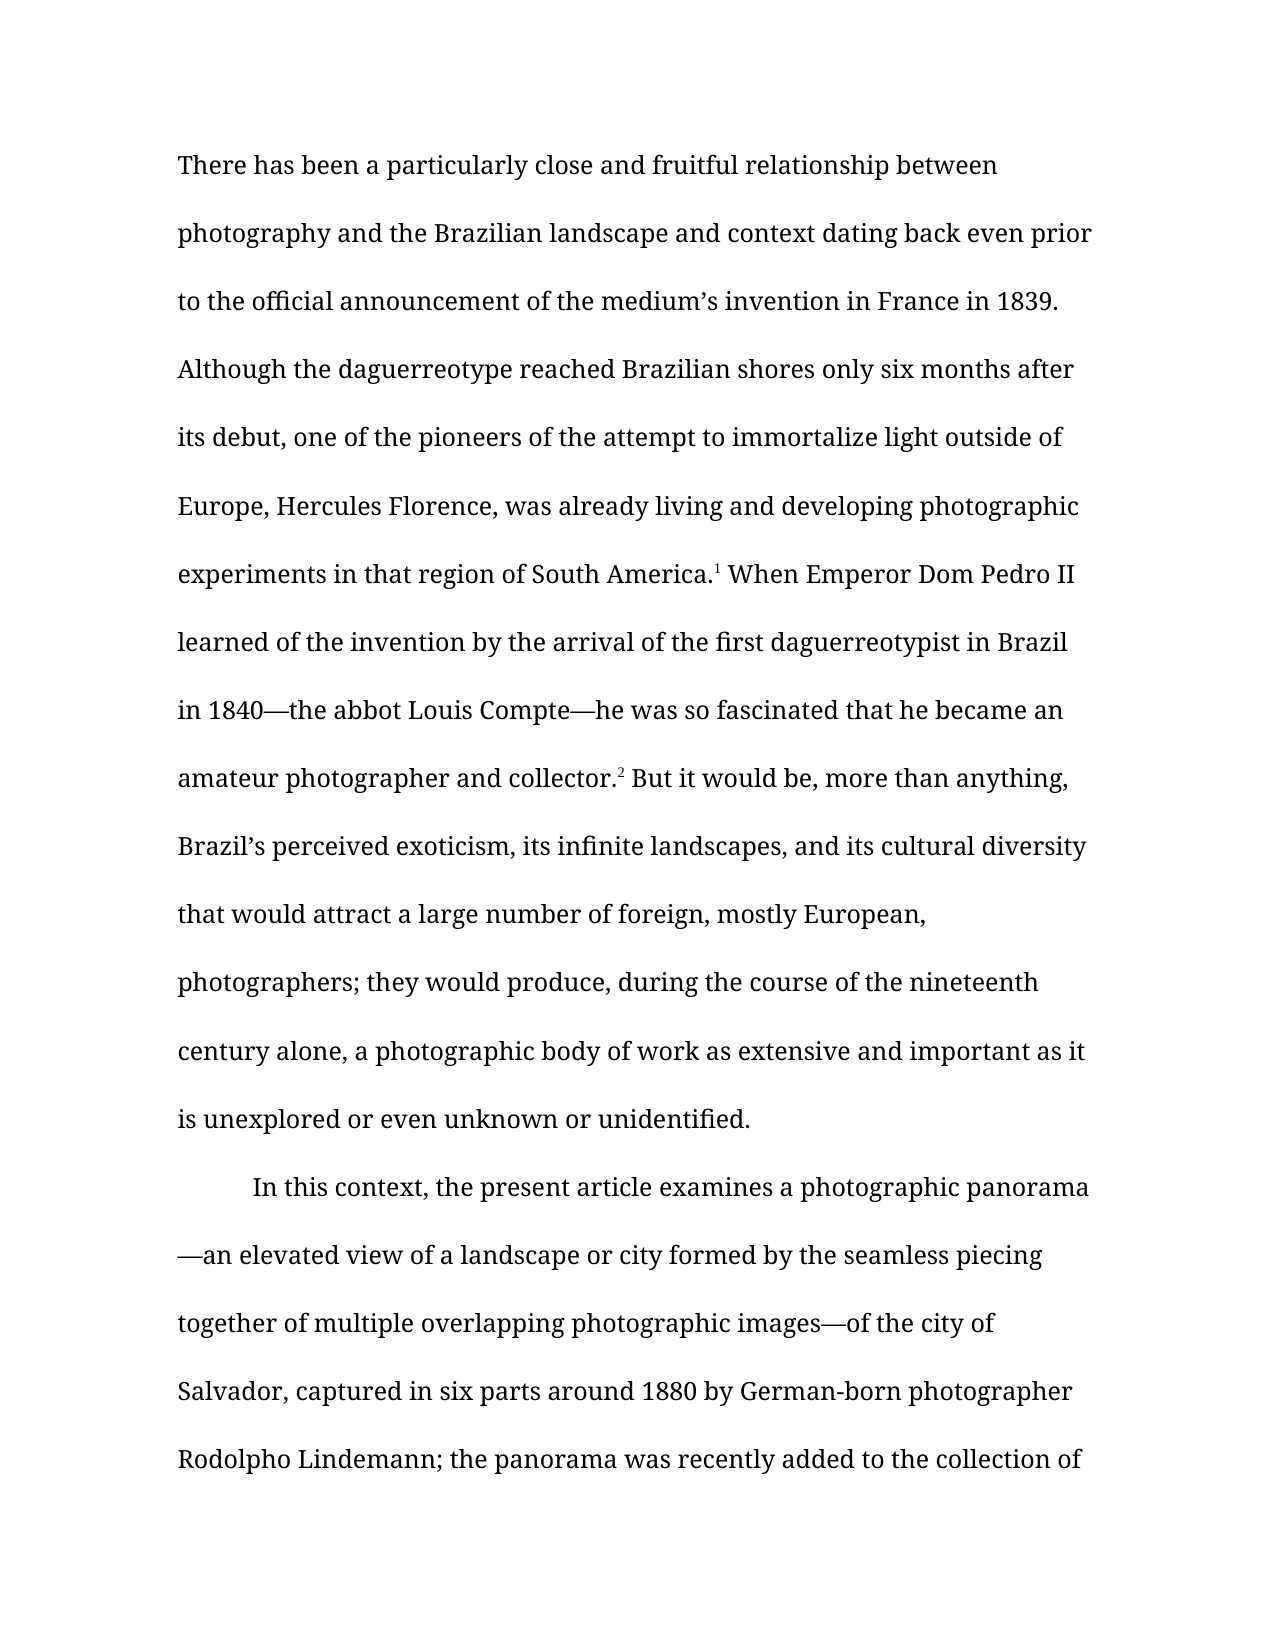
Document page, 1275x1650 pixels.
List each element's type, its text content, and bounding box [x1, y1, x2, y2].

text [177, 1169, 1098, 1476]
text There has been a particularly close and fruitful relationship between photography and the Brazilian landscape and context dating back even prior to the official announcement of the medium’s invention in France in 1839. Although the daguerreotype reached Brazilian shores only six months after its debut, one of the pioneers of the attempt to immortalize light outside of Europe, Hercules Florence, was already living and developing photographic experiments in that region of South America. When Emperor Dom Pedro II learned of the invention by the arrival of the first daguerreotypist in Brazil in 1840—the abbot Louis Compte—he was so fascinated that he became an amateur photographer and collector. But it would be, more than anything, Brazil’s perceived exoticism, its infinite landscapes, and its cultural diversity that would attract a large number of foreign, mostly European, photographers; they would produce, during the course of the nineteenth century alone, a photographic body of work as extensive and important as it is unexplored or even unknown or unidentified. [177, 148, 1098, 1135]
